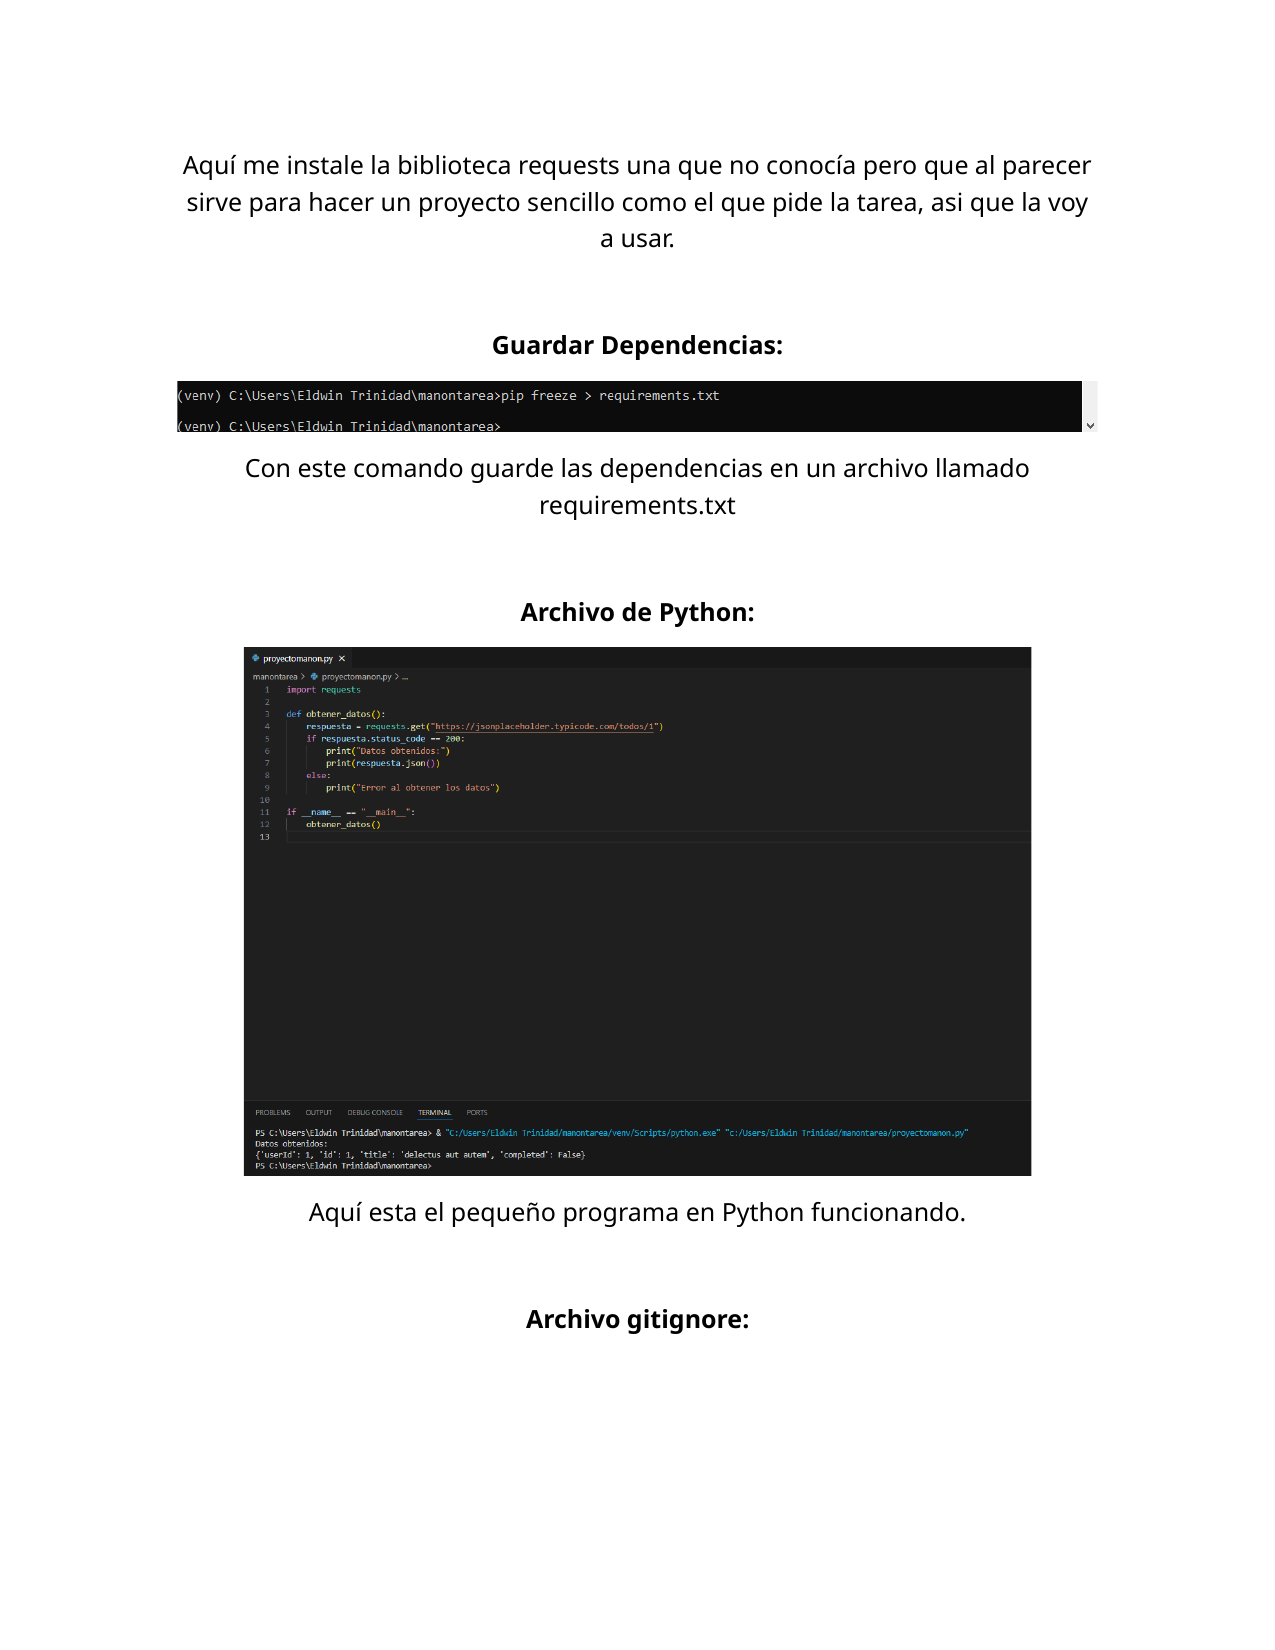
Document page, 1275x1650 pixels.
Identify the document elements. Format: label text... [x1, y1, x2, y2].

picture [243, 647, 1032, 1176]
text Guardar Dependencias: [177, 328, 1098, 362]
picture [177, 381, 1098, 432]
text Aquí me instale la biblioteca requests una que no conocía pero que al parecer sirve para hacer un proyecto sencillo como el que pide la tarea, asi que la voy a usar. [177, 148, 1098, 255]
text Aquí esta el pequeño programa en Python funcionando. [177, 1194, 1098, 1228]
text Archivo gitignore: [177, 1301, 1098, 1335]
text Archivo de Python: [177, 594, 1098, 628]
text Con este comando guarde las dependencias en un archivo llamado requirements.txt [177, 451, 1098, 521]
